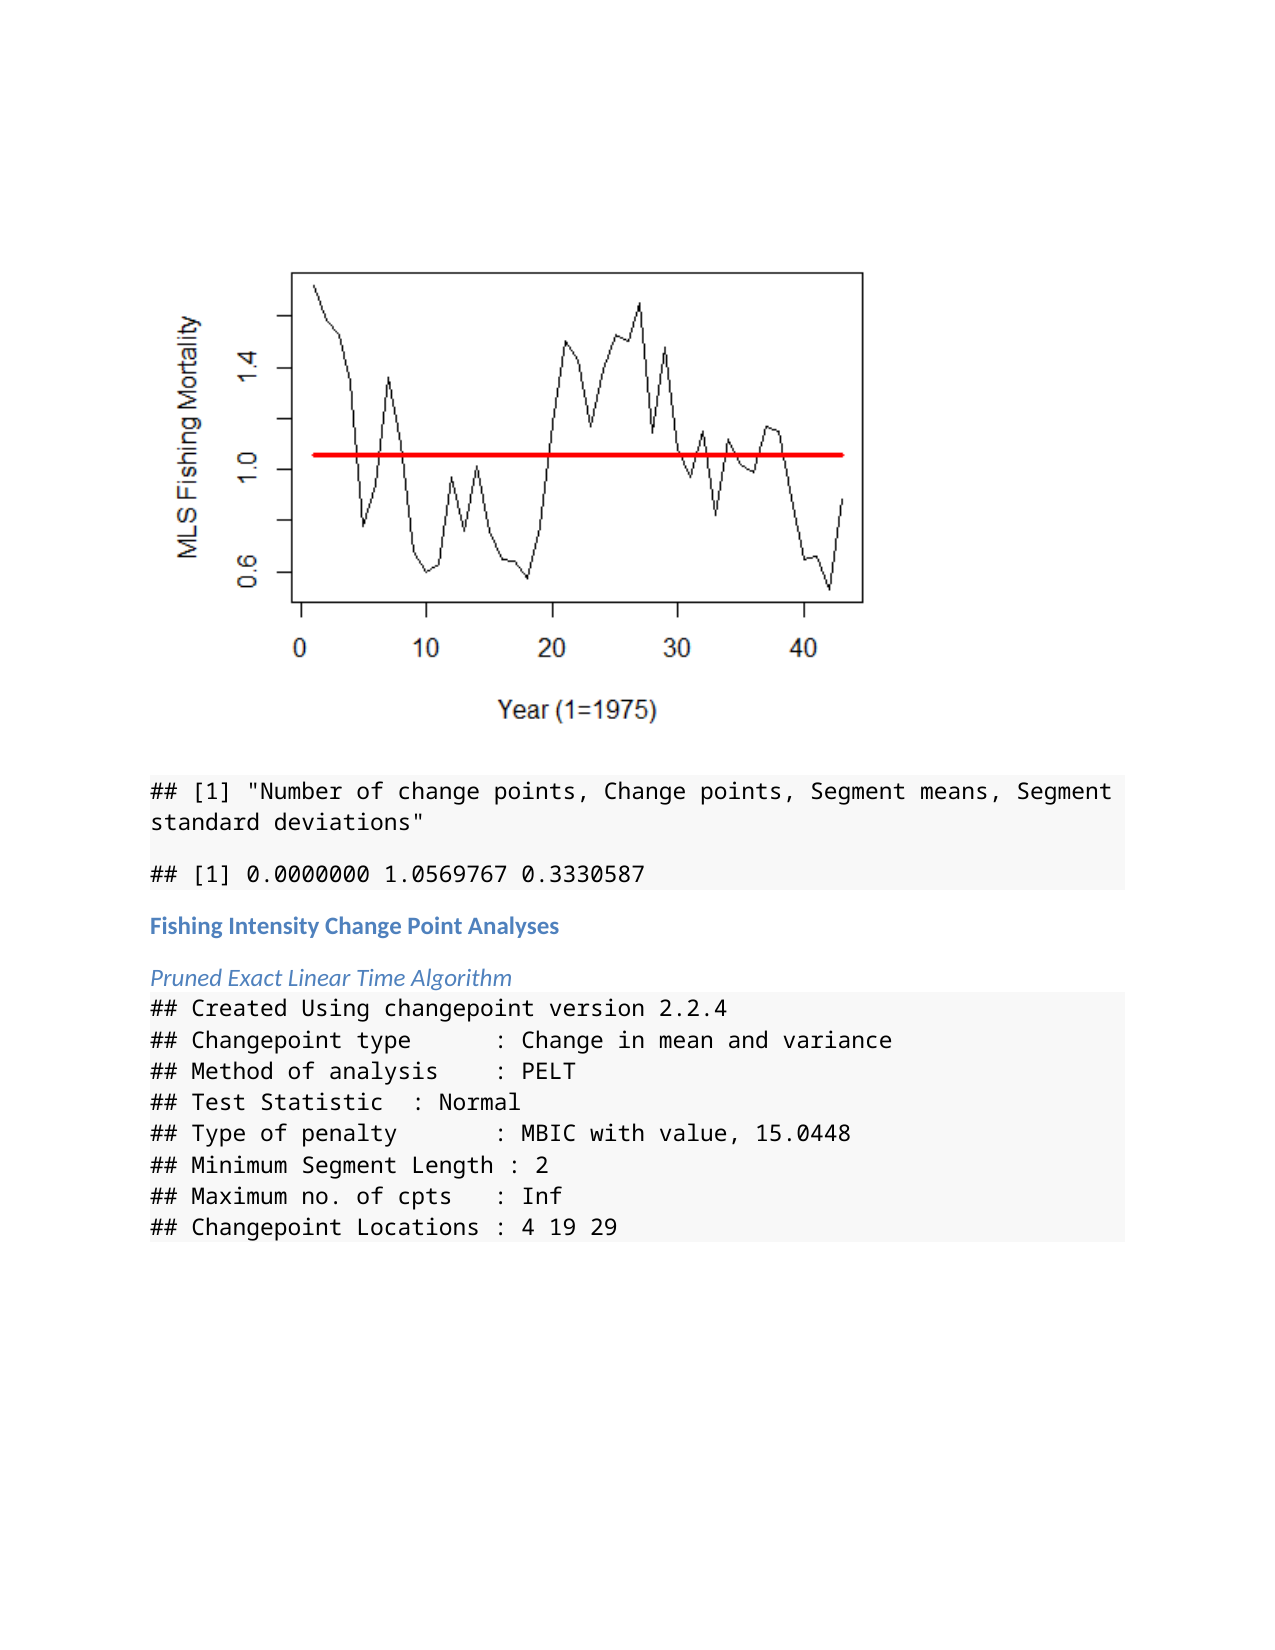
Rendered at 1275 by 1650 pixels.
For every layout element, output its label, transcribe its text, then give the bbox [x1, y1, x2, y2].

text ## [1] 0.0000000 1.0569767 0.3330587 [150, 858, 1125, 890]
text ## [1] "Number of change points, Change points, Segment means, Segment standard deviations" [150, 775, 1125, 838]
picture [168, 150, 927, 757]
subtitle Pruned Exact Linear Time Algorithm [150, 962, 1125, 992]
text ## Created Using changepoint version 2.2.4 ## Changepoint type : Change in mean and variance ## Method of analysis : PELT ## Test Statistic : Normal ## Type of penalty : MBIC with value, 15.0448 ## Minimum Segment Length : 2 ## Maximum no. of cpts : Inf ## Changepoint Locations : 4 19 29 [150, 992, 1125, 1242]
subtitle Fishing Intensity Change Point Analyses [150, 911, 1125, 941]
